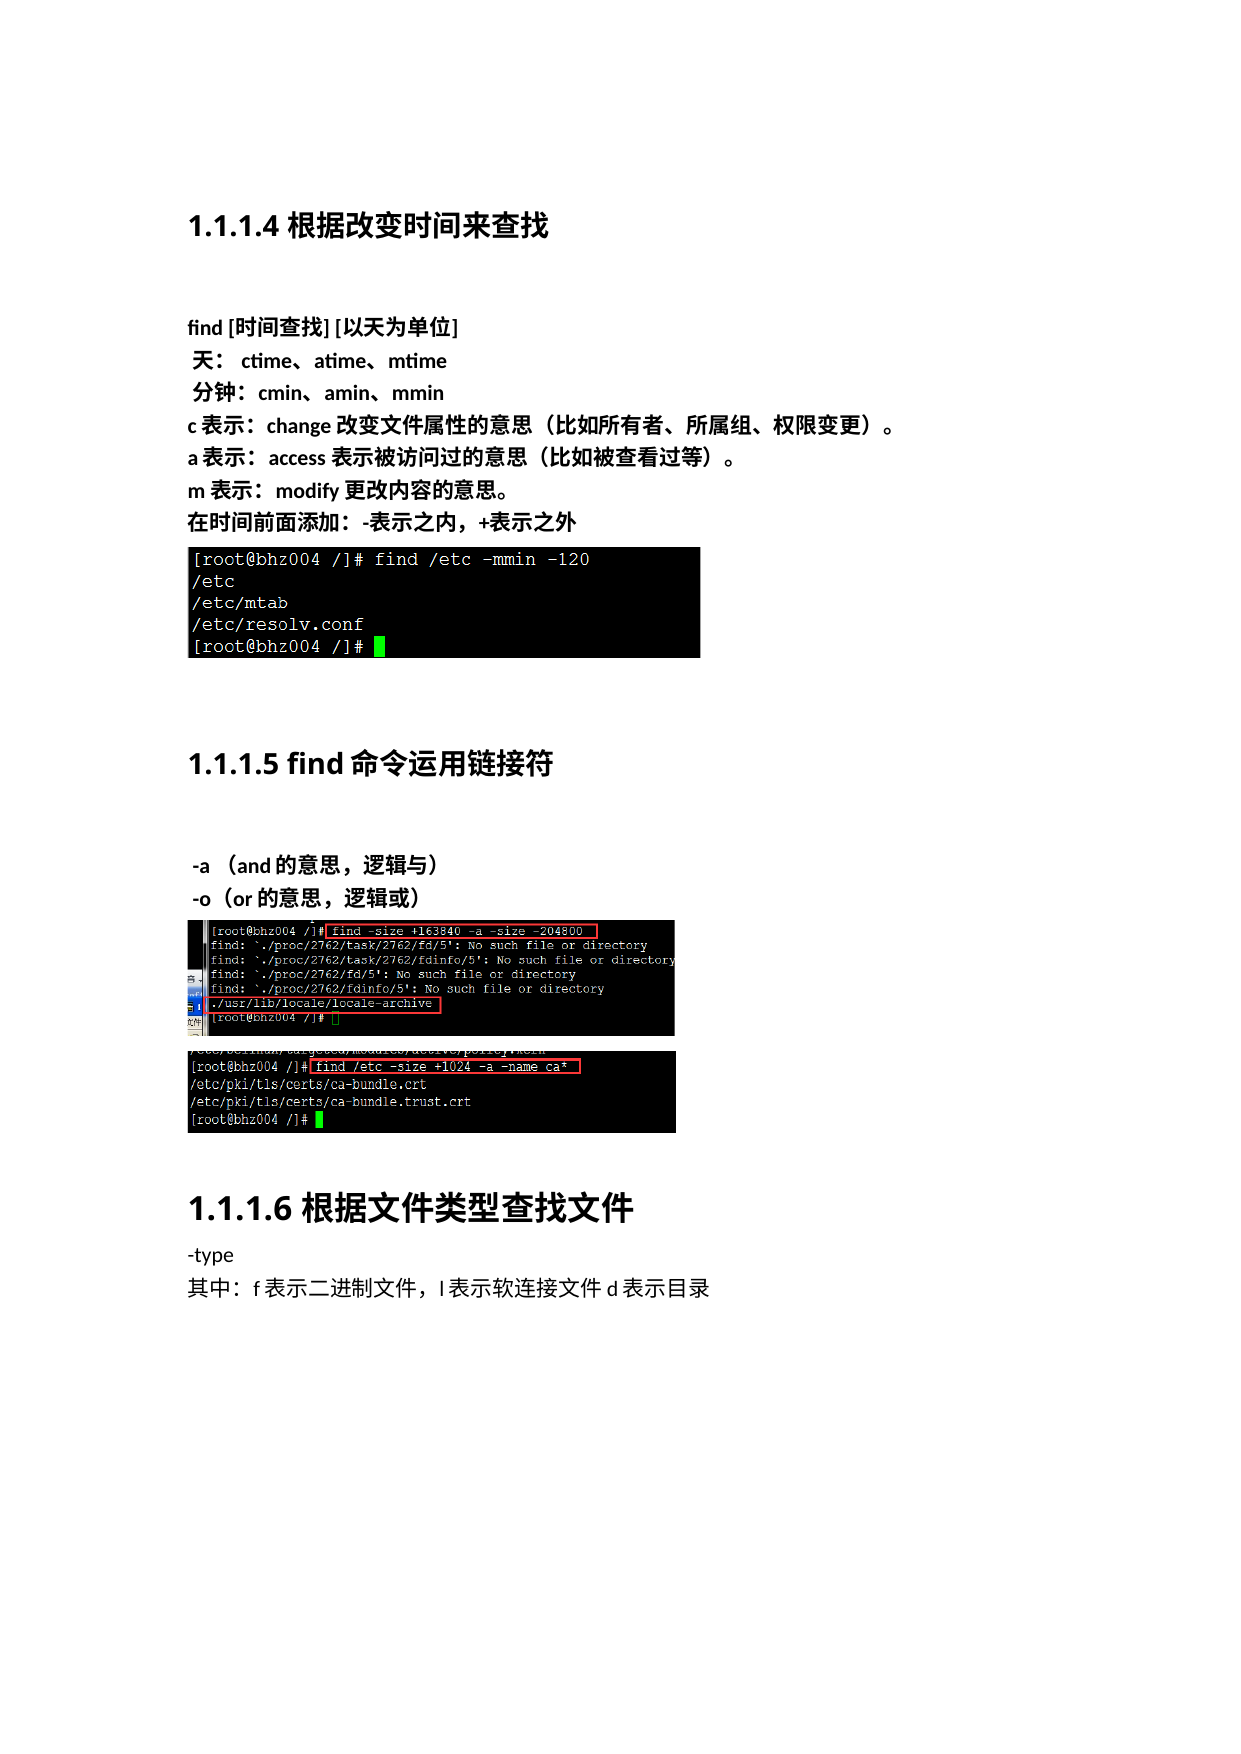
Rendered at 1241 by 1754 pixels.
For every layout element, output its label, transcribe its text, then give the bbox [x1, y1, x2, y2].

text a表示：access 表示被访问过的意思（比如被查看过等）。 [187, 440, 1053, 472]
text 在时间前面添加：-表示之内，+表示之外 [187, 505, 1053, 537]
text 1.1.1.6 根据文件类型查找文件 [187, 1173, 1053, 1238]
subtitle 1.1.1.5 find命令运用链接符 [187, 729, 1053, 794]
subtitle 1.1.1.4 根据改变时间来查找 [187, 191, 1053, 256]
text 分钟：cmin、amin、mmin [187, 375, 1053, 407]
picture [187, 1051, 676, 1133]
text -type [187, 1238, 1053, 1271]
text m表示：modify 更改内容的意思。 [187, 472, 1053, 505]
text -o（or的意思，逻辑或） [187, 881, 1053, 913]
text 天： ctime、atime、mtime [187, 342, 1053, 375]
text c表示：change 改变文件属性的意思（比如所有者、所属组、权限变更）。 [187, 407, 1053, 440]
text find [时间查找] [以天为单位] [187, 310, 1053, 342]
picture [187, 920, 675, 1036]
text 其中：f表示二进制文件，l表示软连接文件 d表示目录 [187, 1271, 1053, 1303]
text -a （and的意思，逻辑与） [187, 848, 1053, 881]
picture [187, 547, 701, 658]
